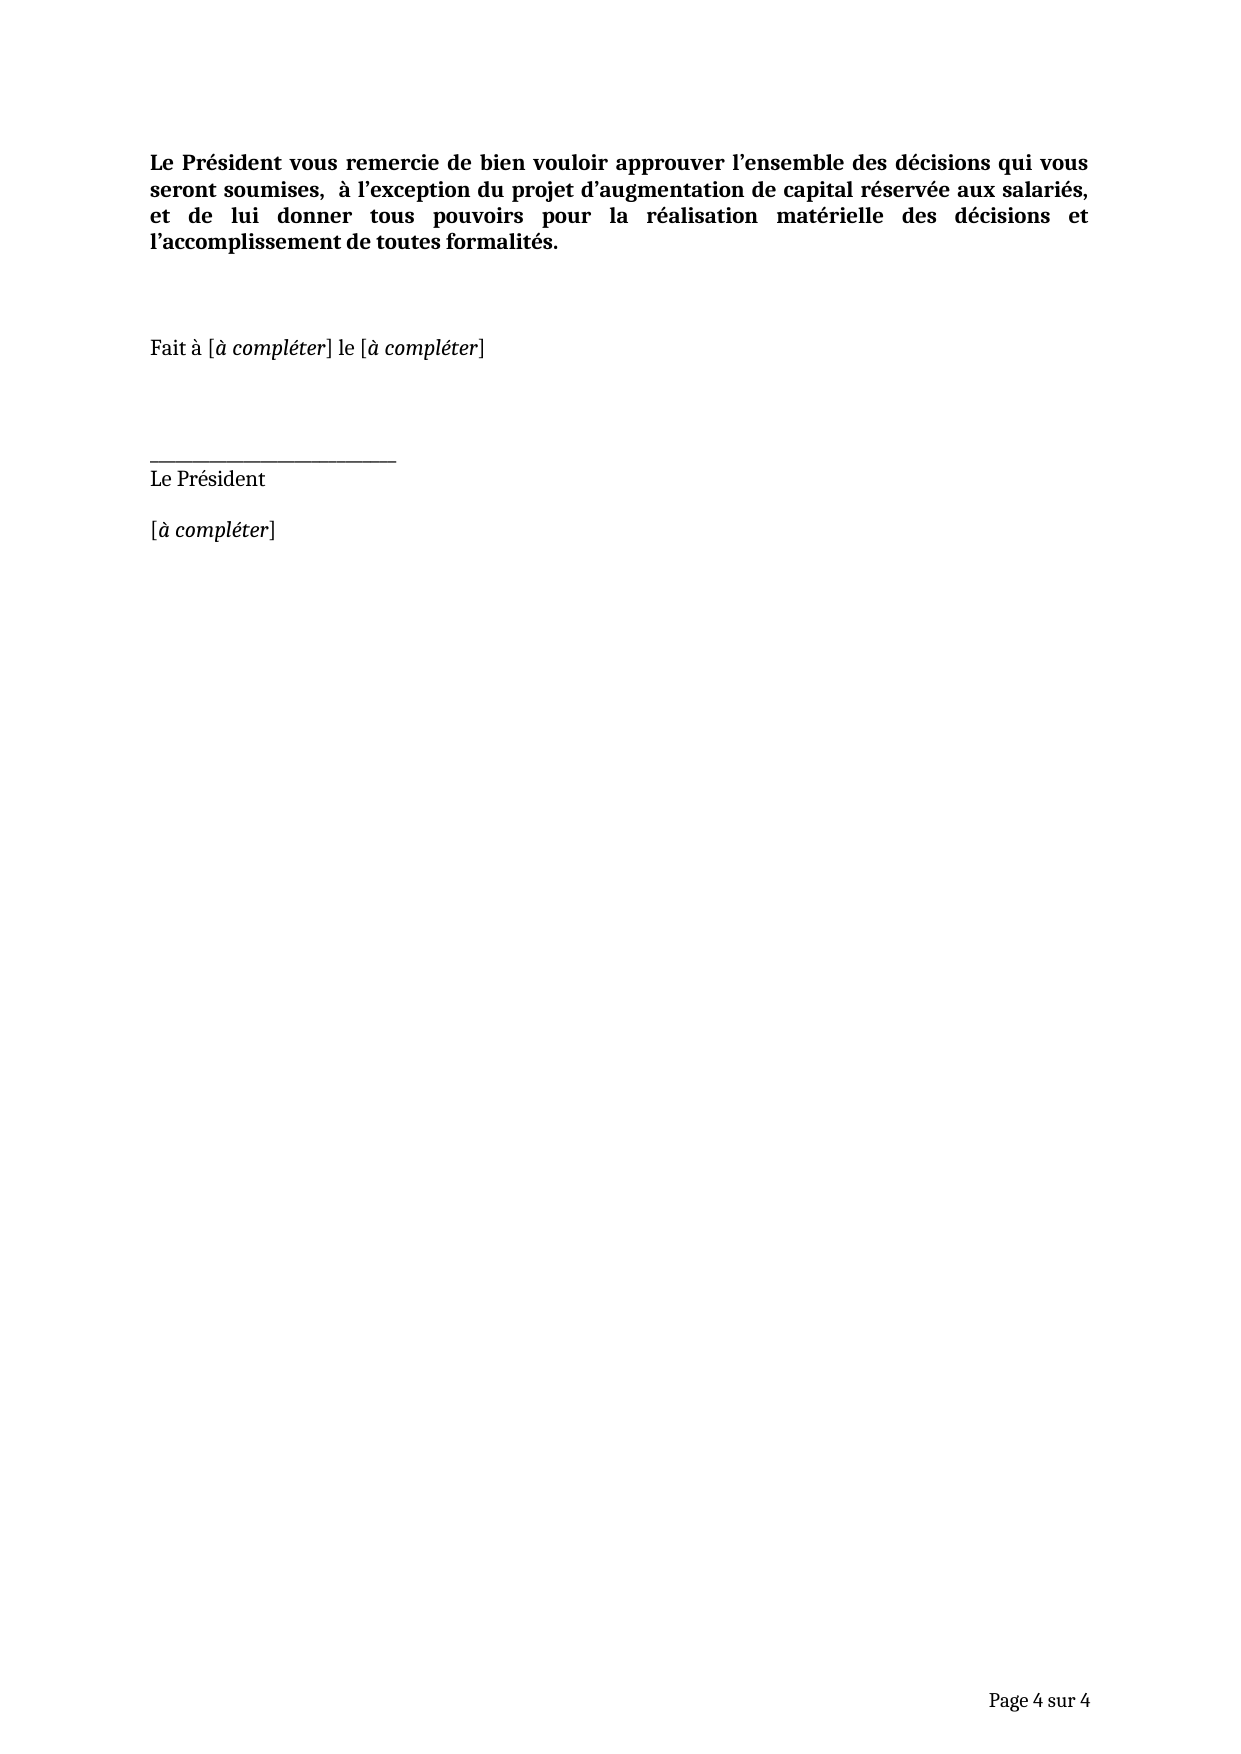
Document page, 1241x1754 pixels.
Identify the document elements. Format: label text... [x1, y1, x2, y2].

text _____________________________ [150, 440, 1083, 466]
text Le Président vous remercie de bien vouloir approuver l’ensemble des décisions qui vous seront soumises, à l’exception du projet d’augmentation de capital réservée aux salariés, et de lui donner tous pouvoirs pour la réalisation matérielle des décisions et l’accomplissement de toutes formalités. [150, 150, 1090, 255]
text [à compléter] [150, 517, 1090, 544]
text Le Président [150, 466, 1090, 493]
text Fait à [à compléter] le [à compléter] [150, 334, 1083, 361]
